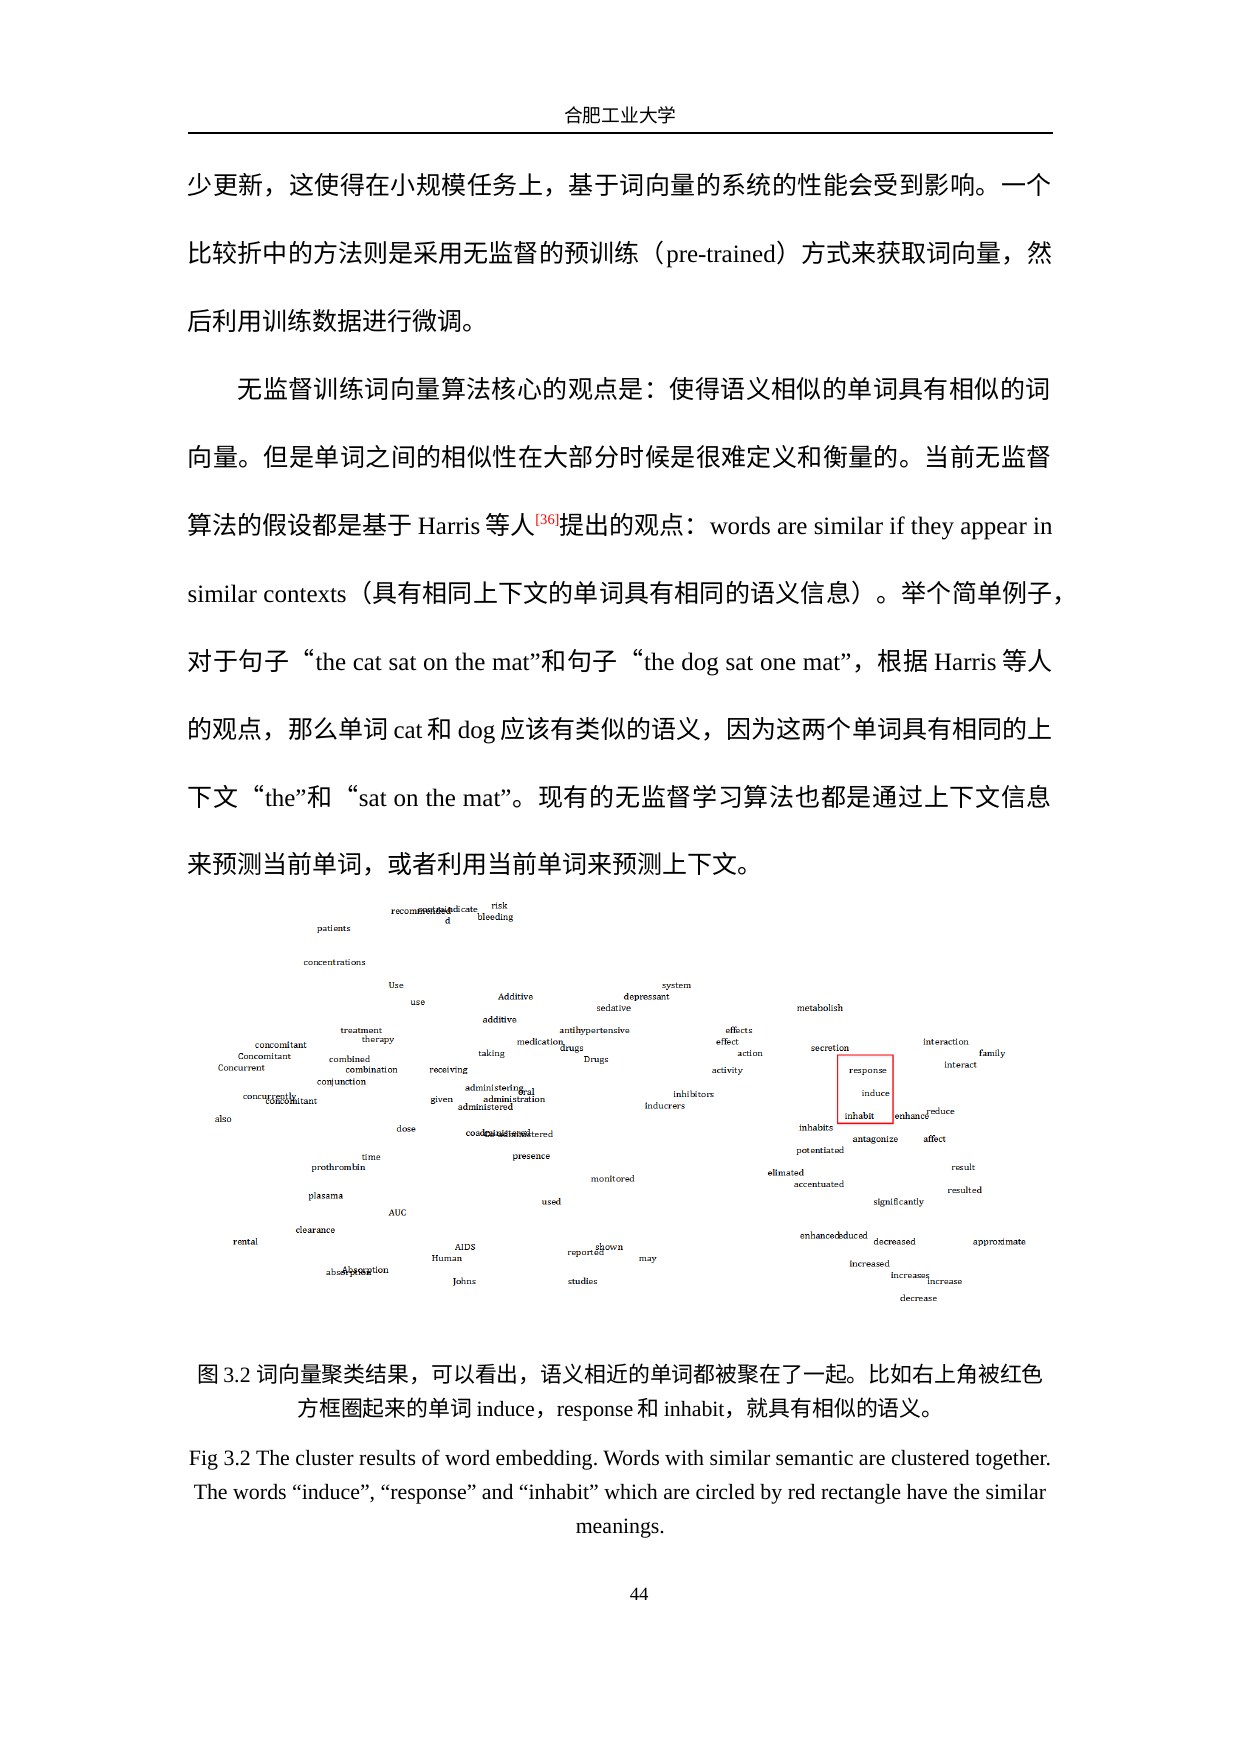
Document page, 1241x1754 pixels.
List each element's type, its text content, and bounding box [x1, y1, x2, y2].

picture [209, 897, 1031, 1308]
text 无监督训练词向量算法核心的观点是：使得语义相似的单词具有相似的词向量。但是单词之间的相似性在大部分时候是很难定义和衡量的。当前无监督算法的假设都是基于Harris等人[36]提出的观点：words are similar if they appear in similar contexts（具有相同上下文的单词具有相同的语义信息）。举个简单例子，对于句子“the cat sat on the mat”和句子“the dog sat one mat”，根据Harris等人的观点，那么单词cat和dog应该有类似的语义，因为这两个单词具有相同的上下文“the”和“sat on the mat”。现有的无监督学习算法也都是通过上下文信息来预测当前单词，或者利用当前单词来预测上下文。 [187, 354, 1053, 897]
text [187, 150, 1053, 354]
subtitle Fig 3.2 The cluster results of word embedding. Words with similar semantic are clustered together. The words “induce”, “response” and “inhabit” which are circled by red rectangle have the similar meanings. [187, 1440, 1053, 1542]
subtitle 图3.2 词向量聚类结果，可以看出，语义相近的单词都被聚在了一起。比如右上角被红色方框圈起来的单词induce，response和inhabit，就具有相似的语义。 [187, 1356, 1053, 1423]
